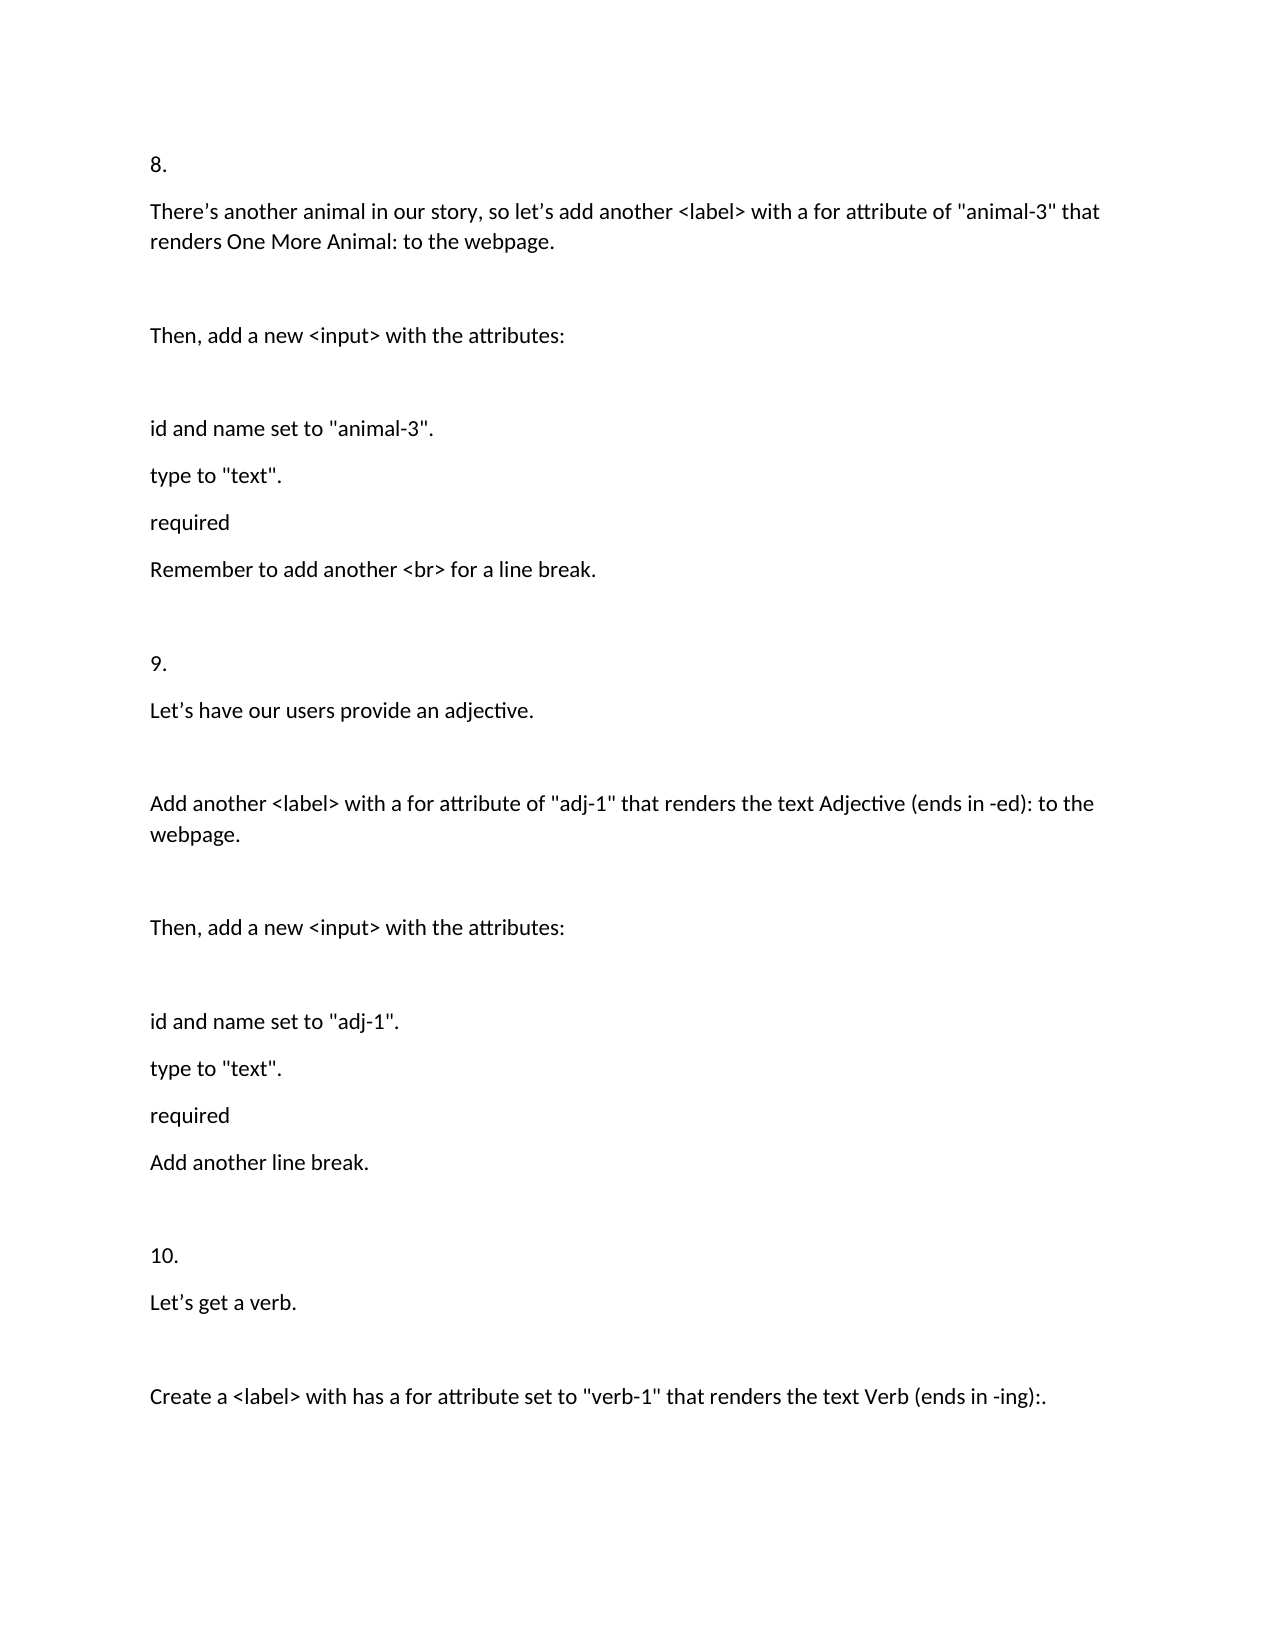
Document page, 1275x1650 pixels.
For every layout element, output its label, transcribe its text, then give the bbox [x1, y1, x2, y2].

text Create a <label> with has a for attribute set to "verb-1" that renders the text Verb (ends in -ing):. [150, 1382, 1125, 1410]
text Remember to add another <br> for a line break. [150, 555, 1125, 583]
text 10. [150, 1242, 1125, 1270]
text 9. [150, 649, 1125, 677]
text type to "text". [150, 461, 1125, 489]
text Add another <label> with a for attribute of "adj-1" that renders the text Adjective (ends in -ed): to the webpage. [150, 789, 1125, 848]
text Let’s have our users provide an adjective. [150, 696, 1125, 724]
text There’s another animal in our story, so let’s add another <label> with a for attribute of "animal-3" that renders One More Animal: to the webpage. [150, 197, 1125, 255]
text Then, add a new <input> with the attributes: [150, 321, 1125, 349]
text type to "text". [150, 1054, 1125, 1082]
text Add another line break. [150, 1148, 1125, 1176]
text id and name set to "animal-3". [150, 414, 1125, 443]
text 8. [150, 150, 1125, 178]
text required [150, 1101, 1125, 1129]
text Then, add a new <input> with the attributes: [150, 913, 1125, 942]
text Let’s get a verb. [150, 1288, 1125, 1317]
text required [150, 508, 1125, 536]
text id and name set to "adj-1". [150, 1007, 1125, 1035]
